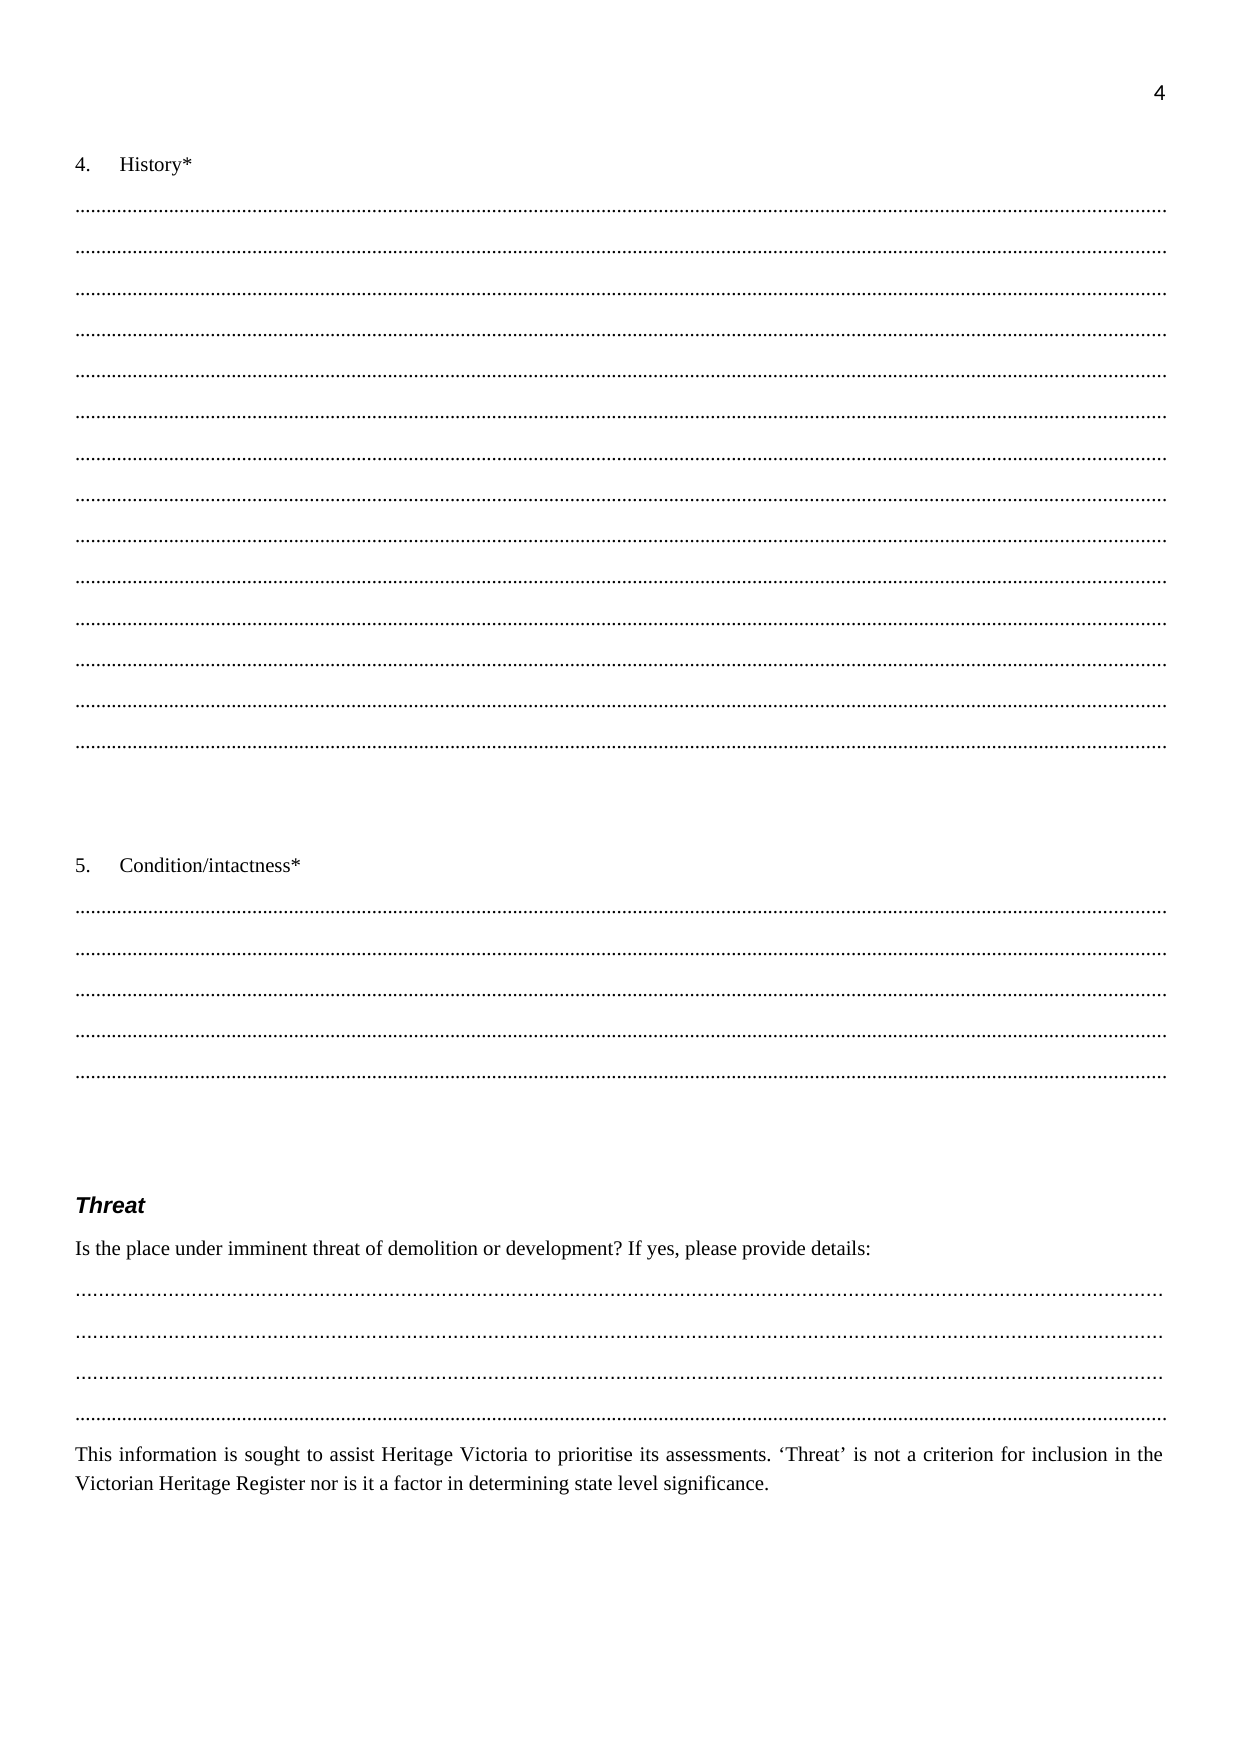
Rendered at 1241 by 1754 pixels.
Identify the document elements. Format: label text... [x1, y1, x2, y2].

text Is the place under imminent threat of demolition or development? If yes, please provide details: [75, 1236, 1165, 1260]
text This information is sought to assist Heritage Victoria to prioritise its assessments. ‘Threat’ is not a criterion for inclusion in the Victorian Heritage Register nor is it a factor in determining state level significance. [75, 1442, 1165, 1495]
list History* [75, 152, 1165, 176]
list Condition/intactness* [75, 853, 1165, 877]
text Threat [75, 1192, 1165, 1218]
